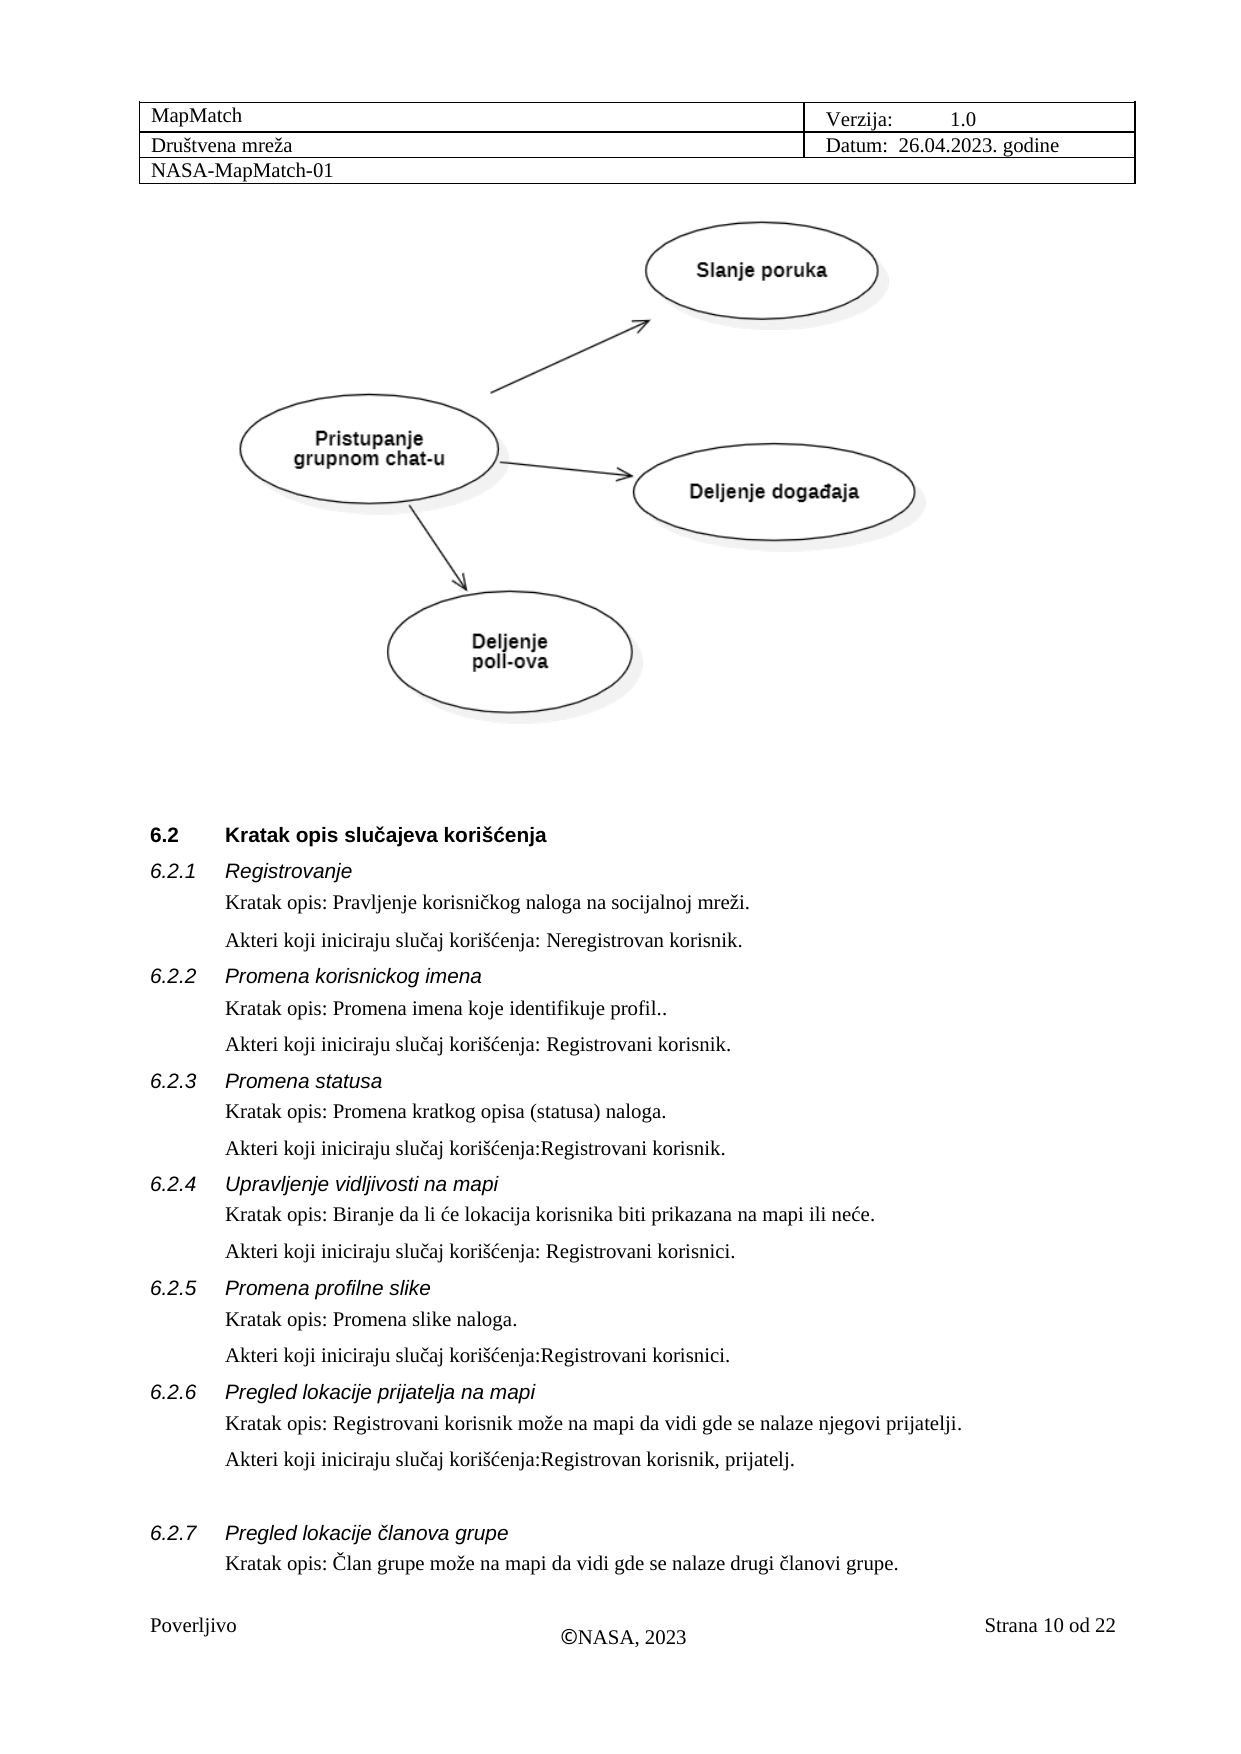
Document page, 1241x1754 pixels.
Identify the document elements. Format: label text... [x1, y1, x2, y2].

picture [225, 208, 976, 774]
text Kratak opis: Promena kratkog opisa (statusa) naloga. [225, 1099, 1090, 1123]
subtitle Pregled lokacije prijatelja na mapi [150, 1379, 1090, 1403]
subtitle Registrovanje [150, 859, 1090, 883]
text Kratak opis: Promena imena koje identifikuje profil.. [225, 994, 1090, 1019]
text Kratak opis: Registrovani korisnik može na mapi da vidi gde se nalaze njegovi prijatelji. [225, 1410, 1090, 1435]
text Akteri koji iniciraju slučaj korišćenja:Registrovani korisnik. [225, 1135, 1090, 1159]
subtitle Kratak opis slučajeva korišćenja [150, 823, 1090, 847]
subtitle Pregled lokacije članova grupe [150, 1520, 1090, 1544]
text Kratak opis: Pravljenje korisničkog naloga na socijalnoj mreži. [225, 889, 1090, 914]
text Kratak opis: Član grupe može na mapi da vidi gde se nalaze drugi članovi grupe. [225, 1551, 1090, 1575]
subtitle Promena profilne slike [150, 1275, 1090, 1299]
text Kratak opis: Biranje da li će lokacija korisnika biti prikazana na mapi ili neće. [225, 1202, 1090, 1226]
subtitle Promena statusa [150, 1069, 1090, 1093]
text Kratak opis: Promena slike naloga. [225, 1306, 1090, 1331]
subtitle Promena korisnickog imena [150, 964, 1090, 988]
text Akteri koji iniciraju slučaj korišćenja: Registrovani korisnici. [225, 1239, 1090, 1263]
text Akteri koji iniciraju slučaj korišćenja:Registrovani korisnici. [225, 1343, 1090, 1367]
text Akteri koji iniciraju slučaj korišćenja:Registrovan korisnik, prijatelj. [225, 1447, 1090, 1471]
text Akteri koji iniciraju slučaj korišćenja: Neregistrovan korisnik. [225, 927, 1090, 952]
subtitle Upravljenje vidljivosti na mapi [150, 1172, 1090, 1196]
text Akteri koji iniciraju slučaj korišćenja: Registrovani korisnik. [225, 1032, 1090, 1056]
